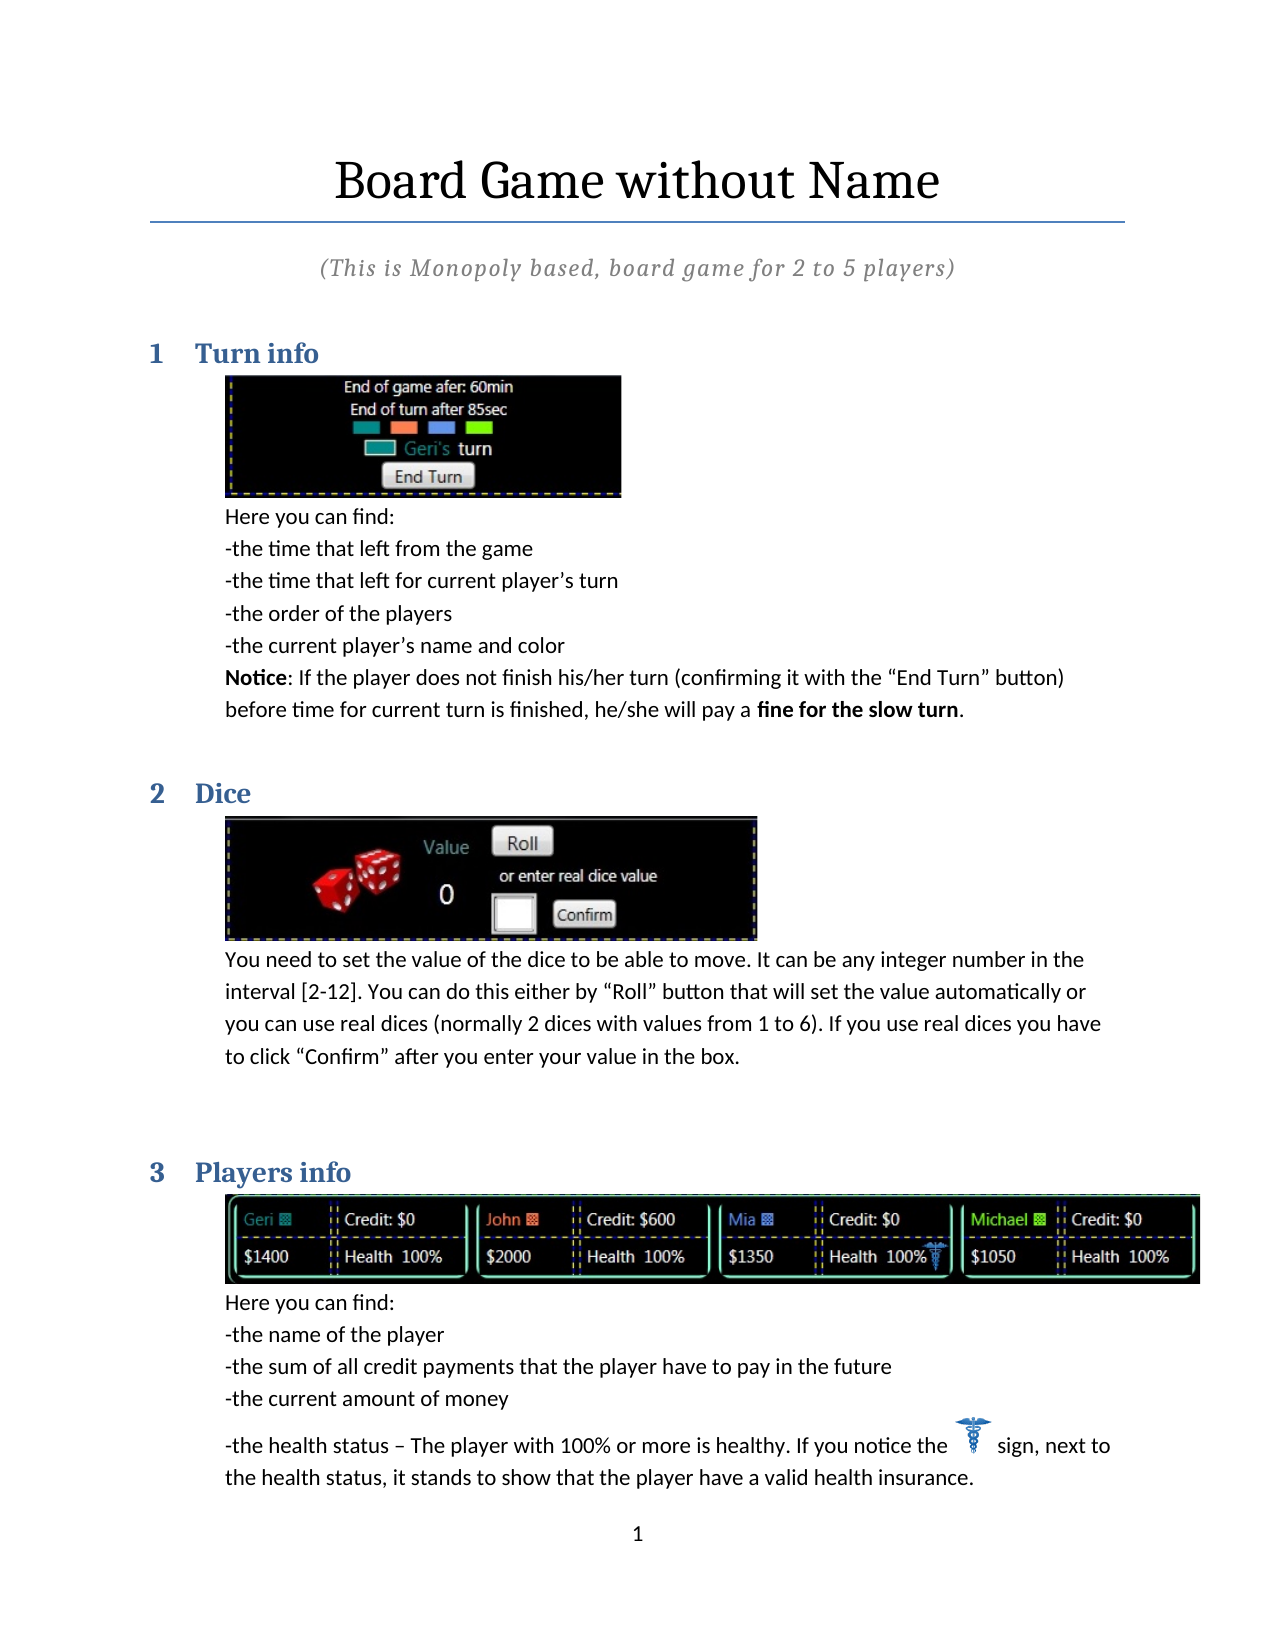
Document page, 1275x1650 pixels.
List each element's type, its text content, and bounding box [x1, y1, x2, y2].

list -the time that left for current player’s turn [225, 567, 1125, 594]
subtitle Dice [150, 777, 1125, 811]
picture [225, 1194, 1200, 1284]
subtitle Turn info [150, 337, 1125, 371]
list -the sum of all credit payments that the player have to pay in the future [225, 1352, 1125, 1380]
list -the current amount of money [225, 1384, 1125, 1412]
title Board Game without Name [150, 150, 1125, 221]
list Notice: If the player does not finish his/her turn (confirming it with the “End Turn” button) before time for current turn is finished, he/she will pay a fine for the slow turn. [225, 663, 1125, 723]
list Here you can find: [225, 1288, 1125, 1316]
list -the time that left from the game [225, 534, 1125, 562]
picture [225, 375, 622, 498]
list You need to set the value of the dice to be able to move. It can be any integer number in the interval [2-12]. You can do this either by “Roll” button that will set the value automatically or you can use real dices (normally 2 dices with values from 1 to 6). If you use real dices you have to click “Confirm” after you enter your value in the box. [225, 945, 1125, 1070]
subtitle Players info [150, 1156, 1125, 1190]
picture [954, 1416, 992, 1454]
list -the health status – The player with 100% or more is healthy. If you notice the sign, next to the health status, it stands to show that the player have a valid health insurance. [225, 1416, 1125, 1492]
subtitle (This is Monopoly based, board game for 2 to 5 players) [150, 254, 1125, 283]
picture [225, 816, 758, 941]
list -the order of the players [225, 599, 1125, 627]
list Here you can find: [225, 502, 1125, 530]
list -the name of the player [225, 1320, 1125, 1348]
list -the current player’s name and color [225, 631, 1125, 659]
